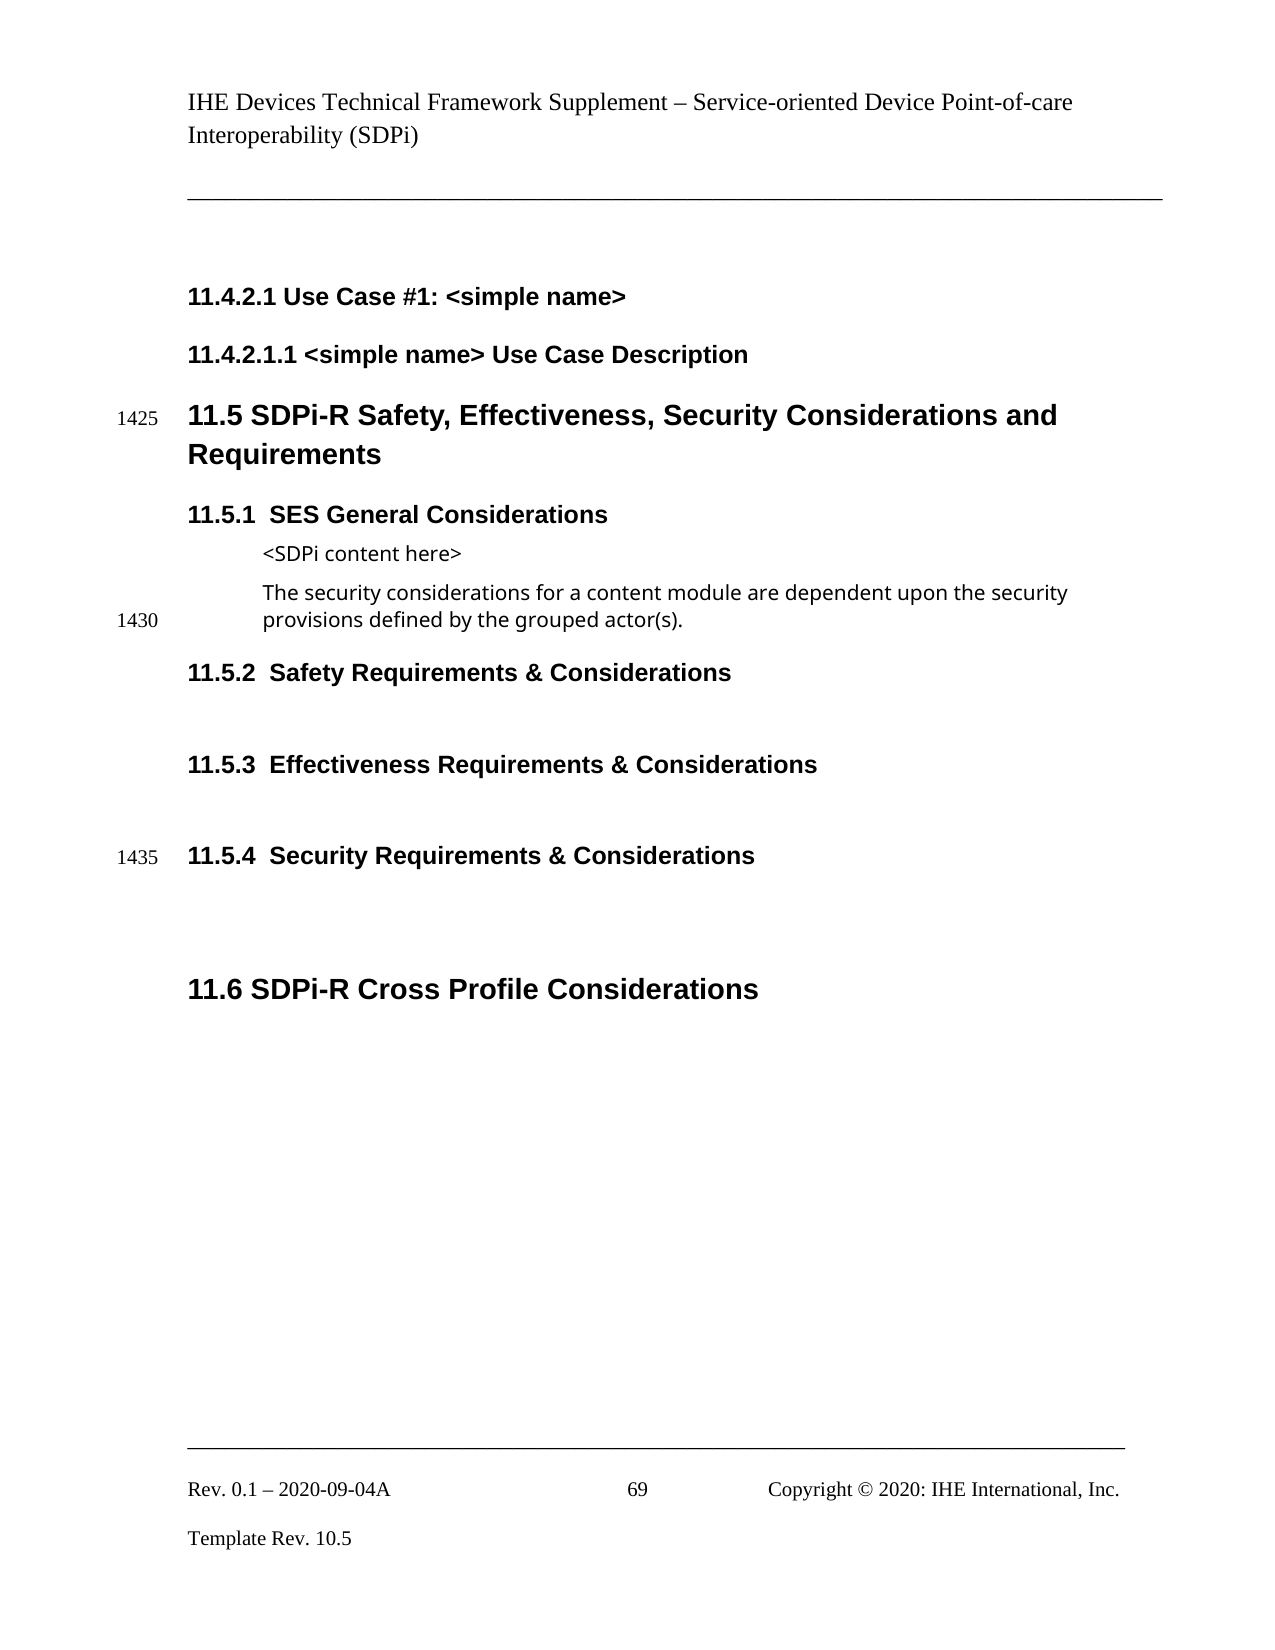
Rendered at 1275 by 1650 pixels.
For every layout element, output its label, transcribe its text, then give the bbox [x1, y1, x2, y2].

subtitle 11.6 SDPi-R Cross Profile Considerations [187, 972, 1162, 1005]
subtitle 11.4.2.1.1 <simple name> Use Case Description [187, 340, 1162, 369]
subtitle 11.4.2.1 Use Case #1: <simple name> [187, 282, 1162, 311]
subtitle 11.5.2 Safety Requirements & Considerations [187, 658, 1162, 687]
text The security considerations for a content module are dependent upon the security provisions defined by the grouped actor(s). [262, 579, 1162, 633]
subtitle 11.5.3 Effectiveness Requirements & Considerations [187, 749, 1162, 778]
subtitle 11.5.1 SES General Considerations [187, 500, 1162, 529]
subtitle 11.5.4 Security Requirements & Considerations [187, 841, 1162, 870]
text <SDPi content here> [262, 539, 1162, 567]
subtitle 11.5 SDPi-R Safety, Effectiveness, Security Considerations and Requirements [187, 398, 1162, 470]
